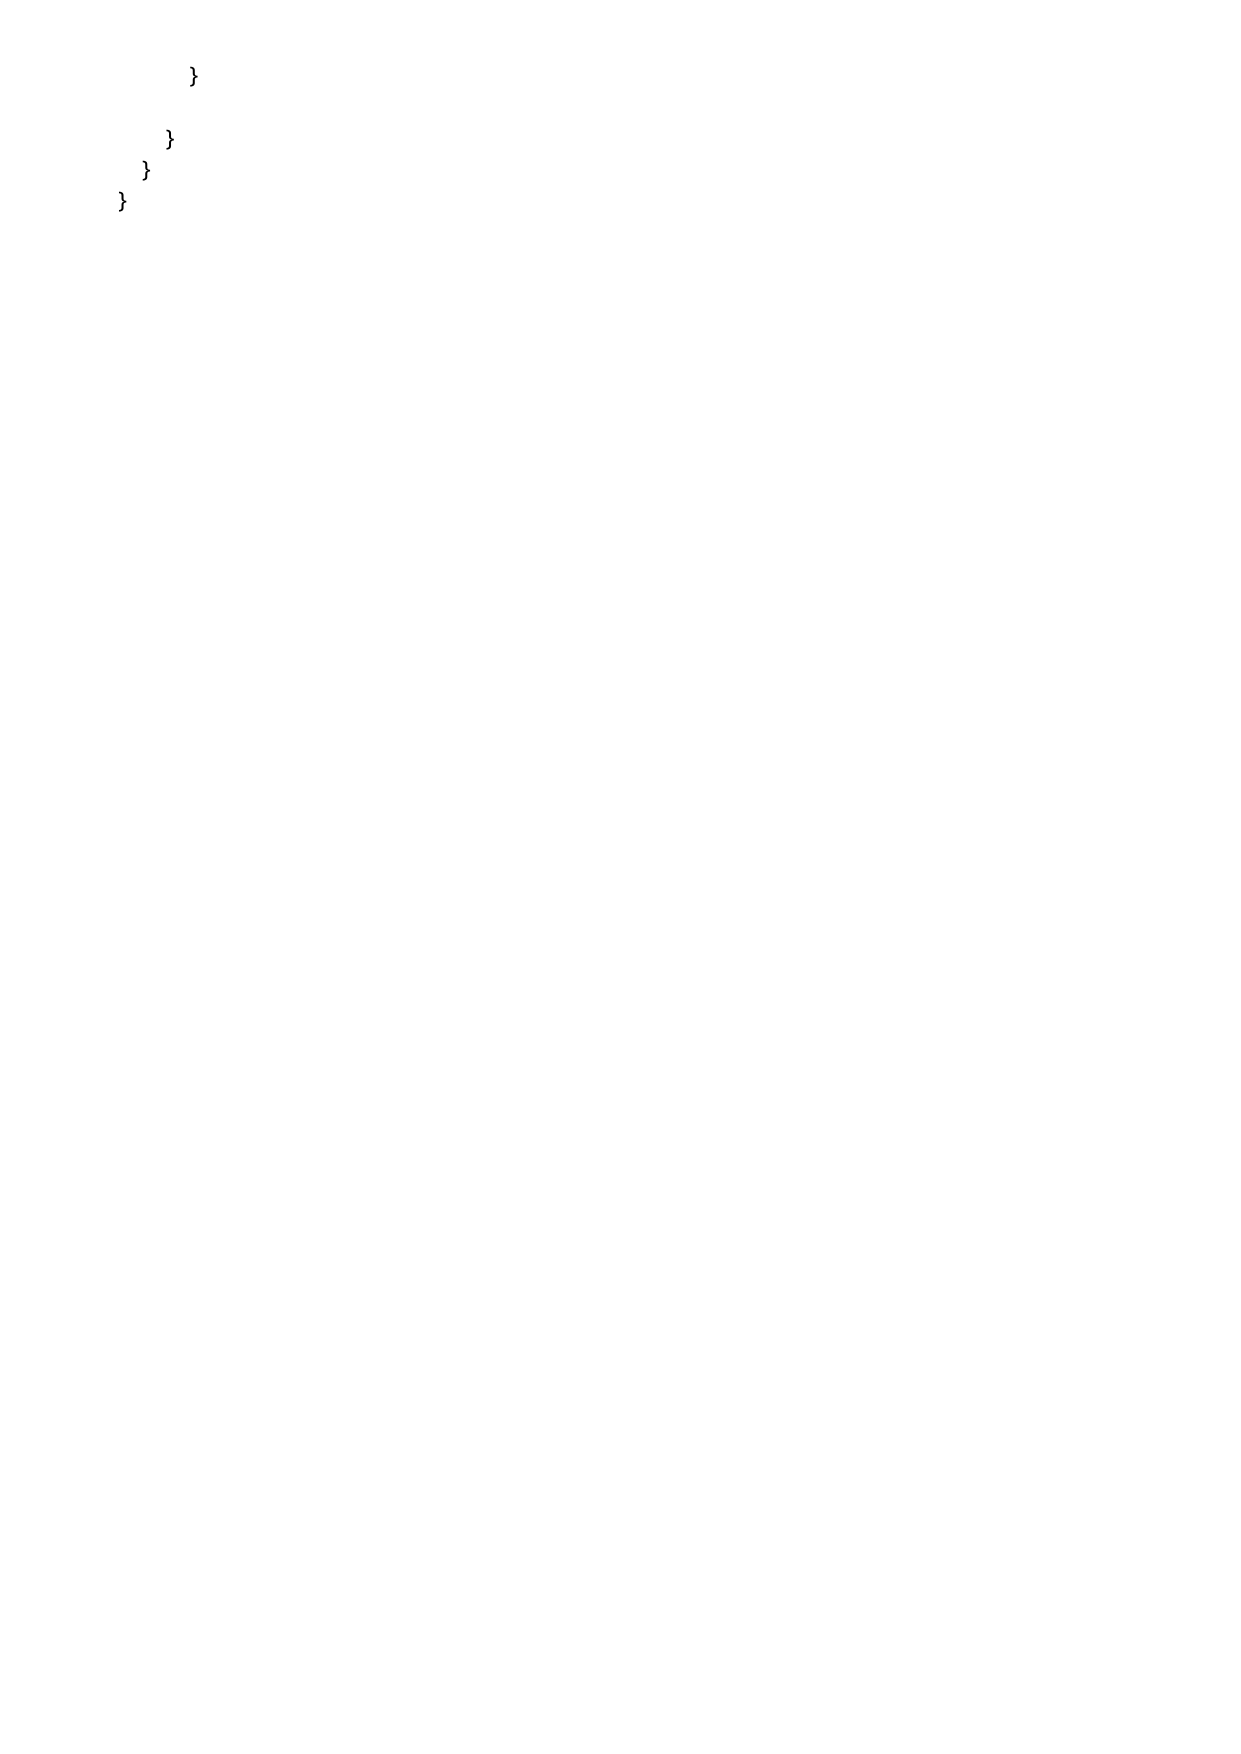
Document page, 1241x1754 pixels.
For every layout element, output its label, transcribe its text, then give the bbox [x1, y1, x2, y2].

text } [118, 184, 1152, 215]
text } [118, 153, 1152, 184]
text } [118, 122, 1152, 153]
text } [118, 59, 1152, 90]
